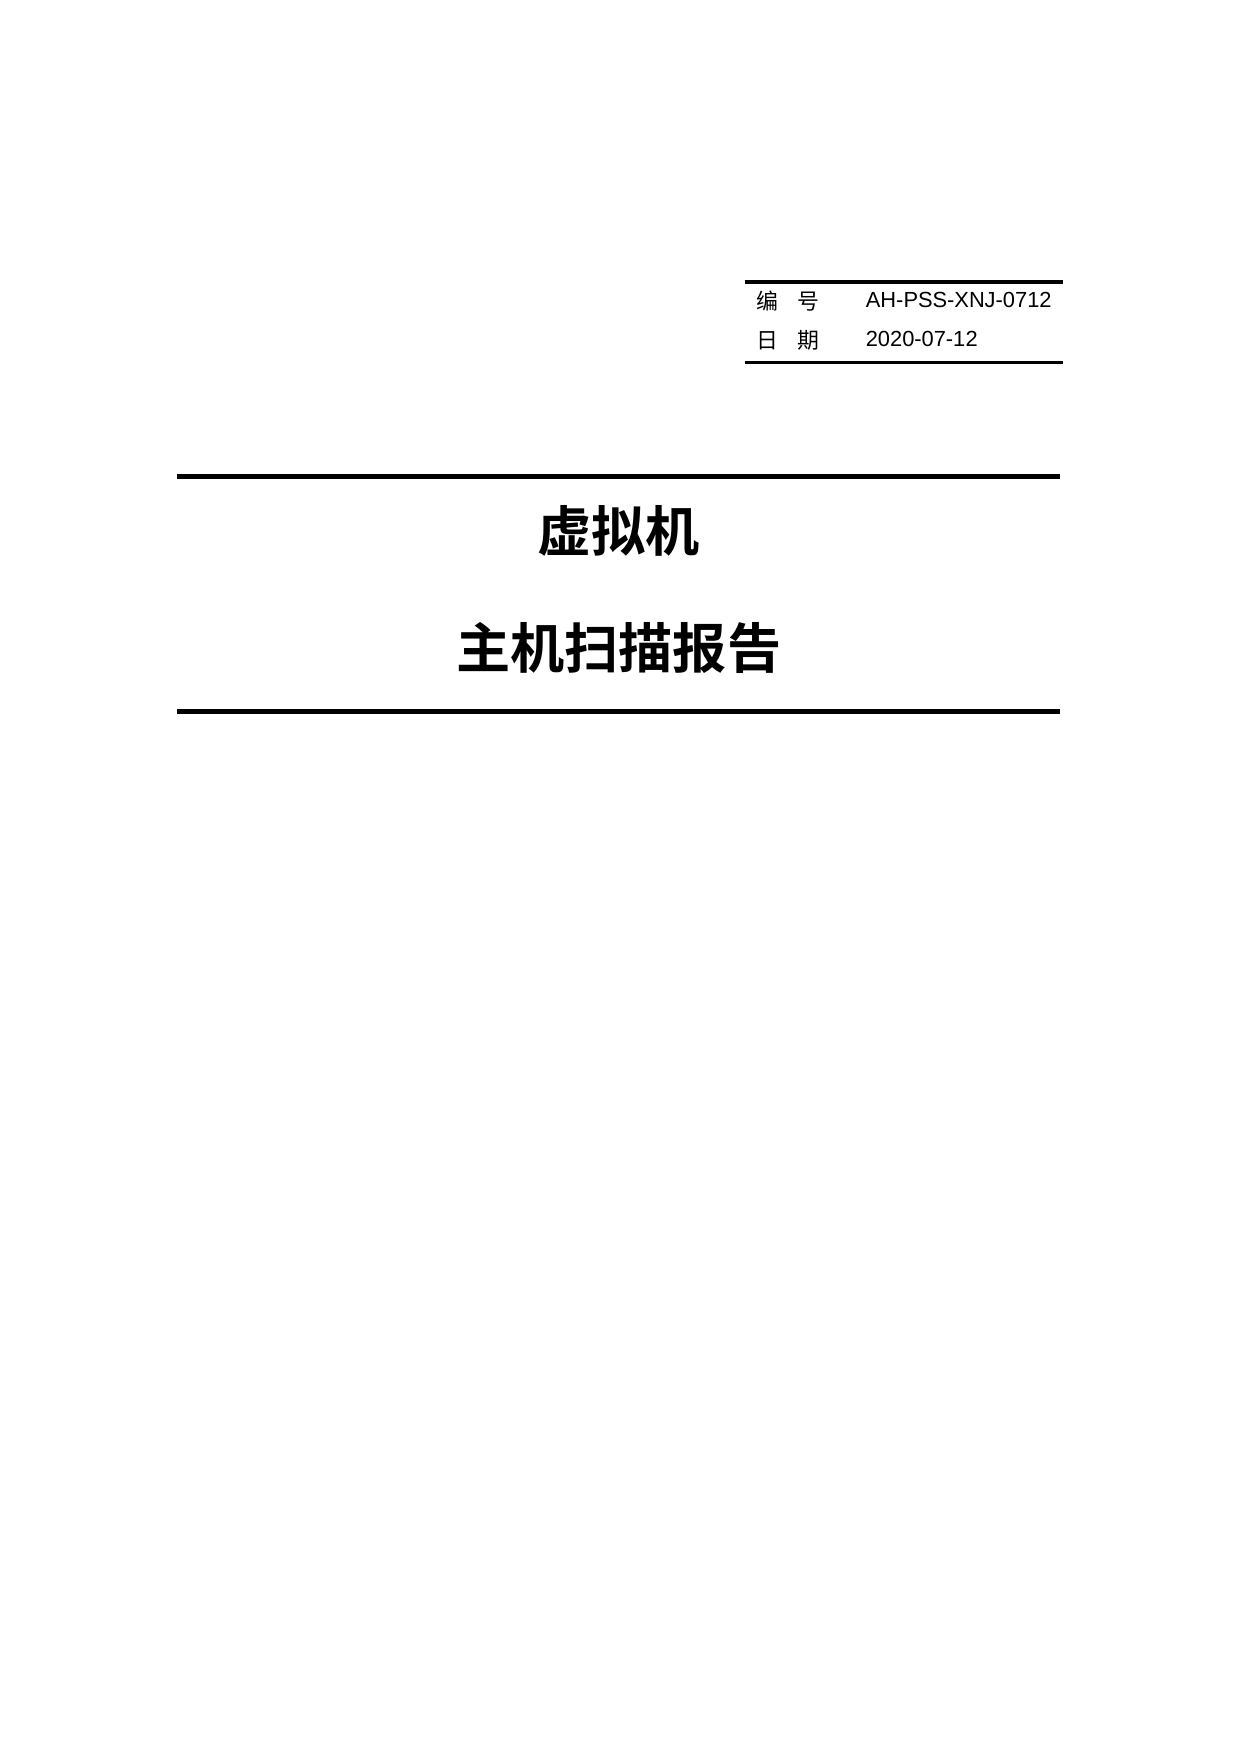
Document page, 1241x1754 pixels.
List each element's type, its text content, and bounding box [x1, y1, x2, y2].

table_cell 2020-07-12 [854, 322, 1063, 361]
table_header 虚拟机 主机扫描报告 [177, 479, 1060, 709]
table_header AH-PSS-XNJ-0712 [854, 284, 1063, 322]
table_header 编 号 [745, 284, 854, 322]
table_cell 日 期 [745, 322, 854, 361]
